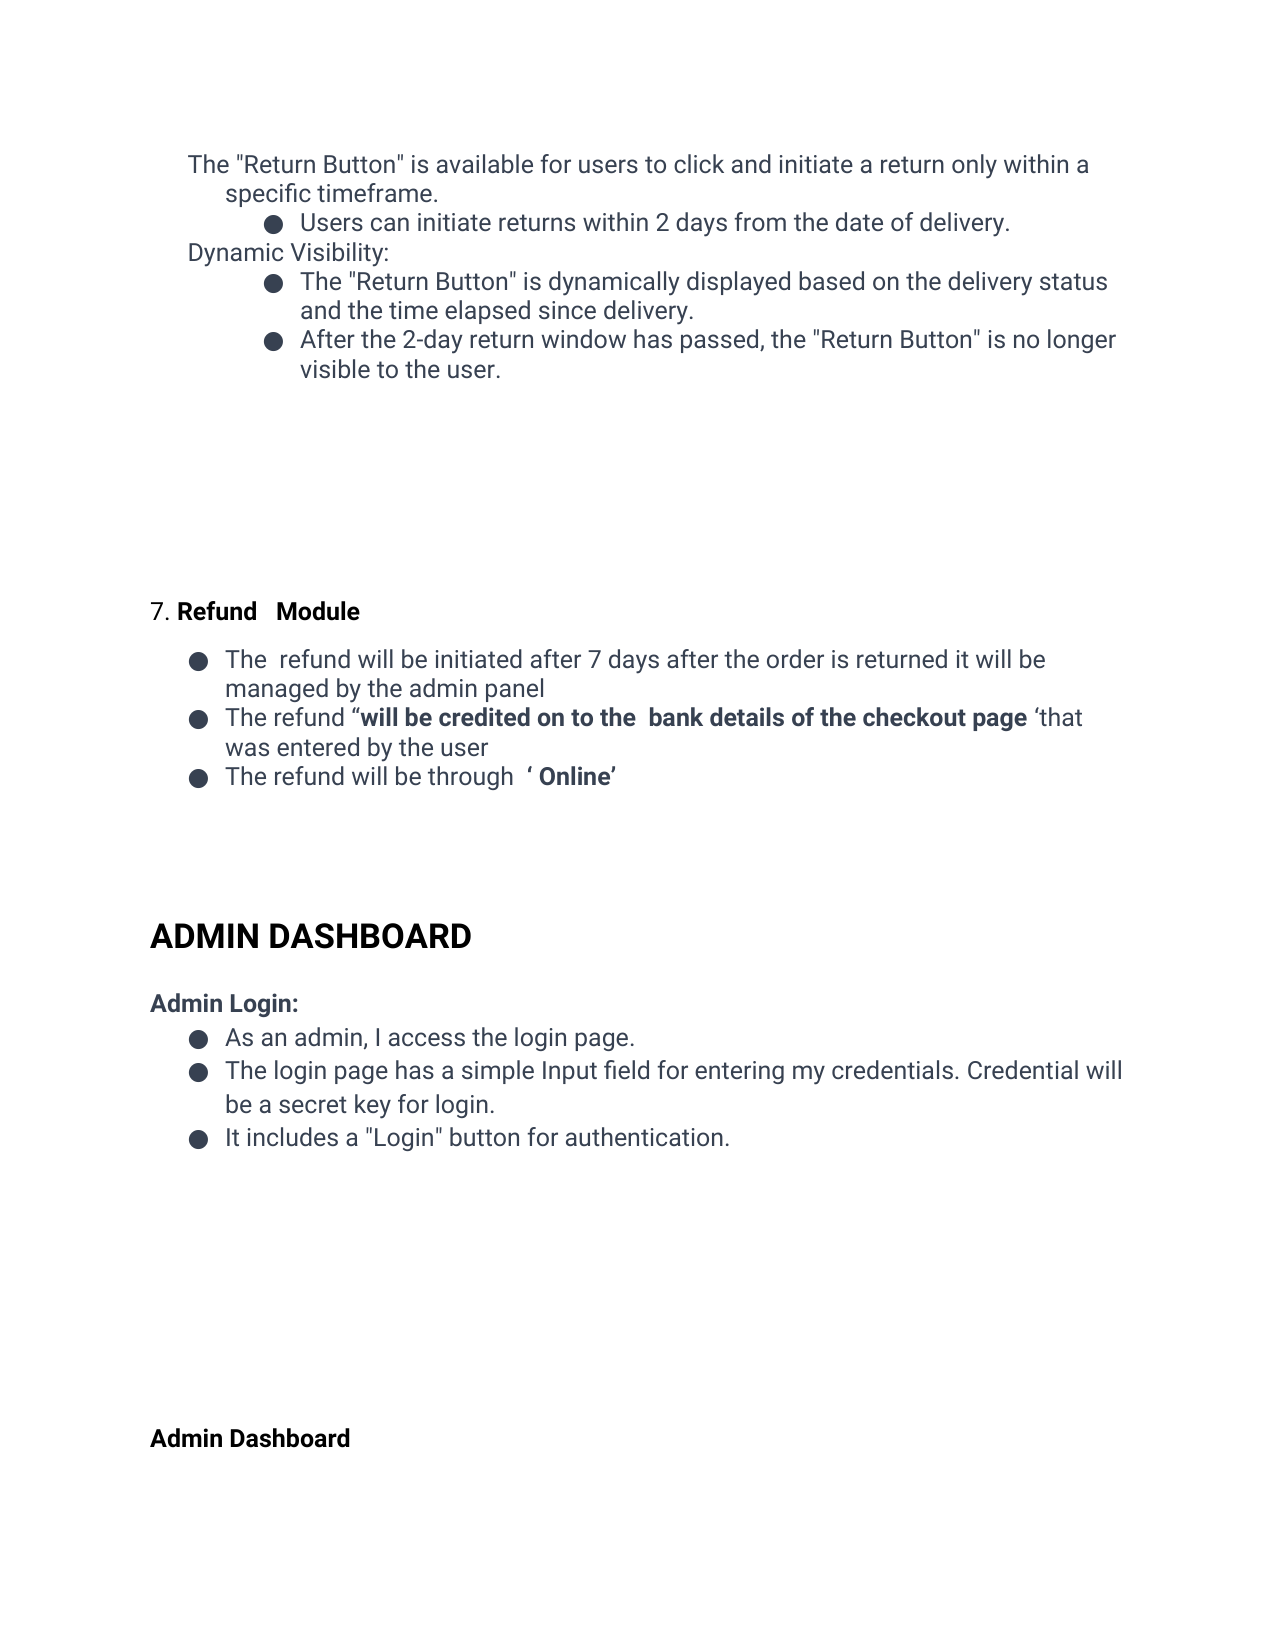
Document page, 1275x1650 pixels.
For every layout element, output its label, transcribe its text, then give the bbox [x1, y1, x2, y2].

list As an admin, I access the login page. [187, 1023, 1125, 1052]
list After the 2-day return window has passed, the "Return Button" is no longer visible to the user. [262, 326, 1125, 384]
list The refund will be initiated after 7 days after the order is returned it will be managed by the admin panel [187, 645, 1125, 703]
list The refund “will be credited on to the bank details of the checkout page ‘that was entered by the user [187, 703, 1125, 762]
list It includes a "Login" button for authentication. [187, 1124, 1125, 1153]
list Dynamic Visibility: [187, 238, 1125, 267]
subtitle Admin Dashboard [150, 1424, 1125, 1454]
subtitle ADMIN DASHBOARD [150, 916, 1125, 957]
subtitle 7. Refund Module [150, 597, 1125, 626]
list The login page has a simple Input field for entering my credentials. Credential will be a secret key for login. [187, 1056, 1125, 1119]
text Admin Login: [150, 989, 1125, 1018]
list The refund will be through ‘ Online’ [187, 762, 1125, 791]
list Users can initiate returns within 2 days from the date of delivery. [262, 208, 1125, 238]
list The "Return Button" is dynamically displayed based on the delivery status and the time elapsed since delivery. [262, 267, 1125, 326]
list The "Return Button" is available for users to click and initiate a return only within a specific timeframe. [187, 150, 1125, 208]
